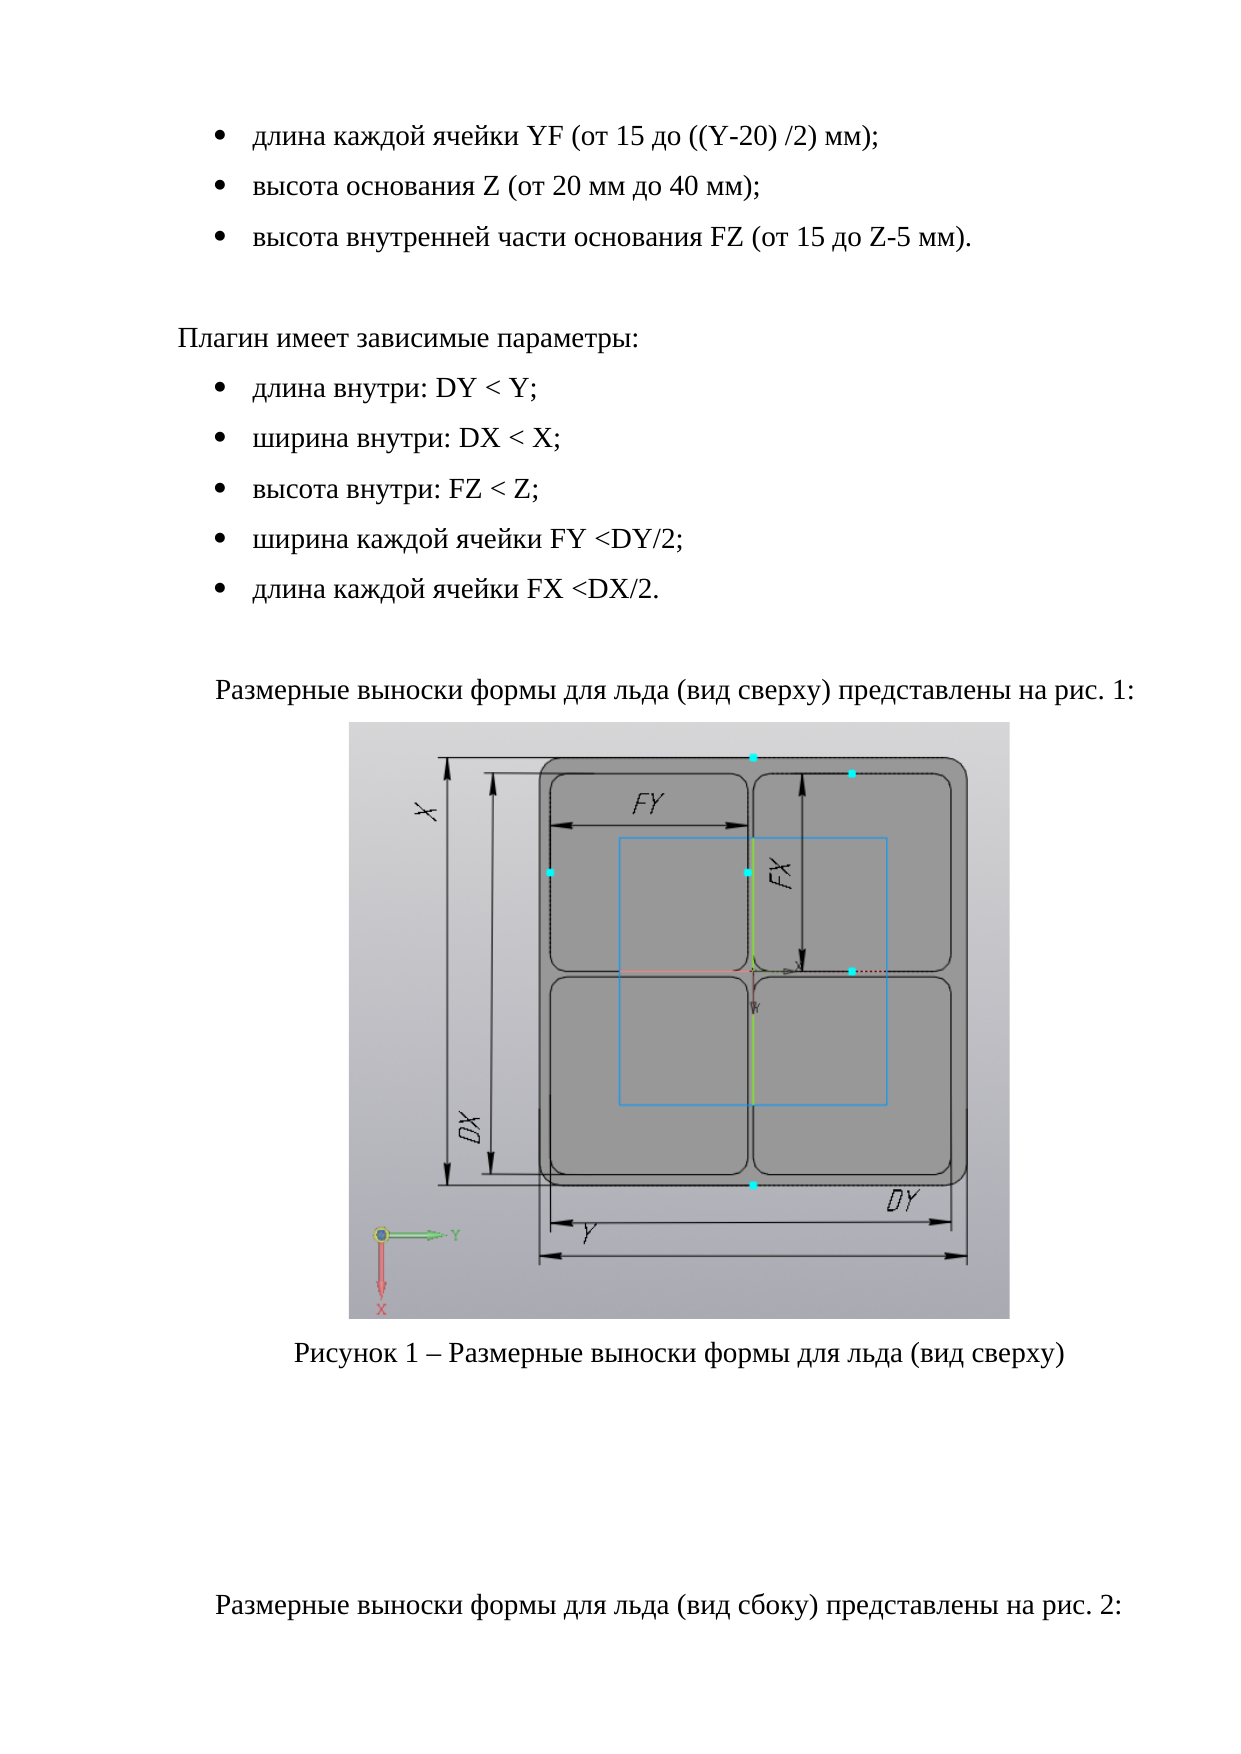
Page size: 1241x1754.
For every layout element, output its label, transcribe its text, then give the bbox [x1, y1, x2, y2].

list длина каждой ячейки YF (от 15 до ((Y-20) /2) мм); [215, 118, 1181, 152]
list высота основания Z (от 20 мм до 40 мм); [215, 168, 1181, 202]
list длина каждой ячейки FX <DX/2. [215, 572, 1181, 605]
text Рисунок 1 – Размерные выноски формы для льда (вид сверху) [177, 1335, 1181, 1369]
text Плагин имеет зависимые параметры: [177, 320, 1181, 353]
list высота внутри: FZ < Z; [215, 471, 1181, 504]
text Размерные выноски формы для льда (вид сверху) представлены на рис. 1: [215, 672, 1181, 706]
text Размерные выноски формы для льда (вид сбоку) представлены на рис. 2: [215, 1587, 1181, 1620]
list высота внутренней части основания FZ (от 15 до Z-5 мм). [215, 219, 1181, 253]
picture [348, 722, 1010, 1319]
list ширина внутри: DX < X; [215, 420, 1181, 454]
list длина внутри: DY < Y; [215, 370, 1181, 404]
list ширина каждой ячейки FY <DY/2; [215, 521, 1181, 555]
